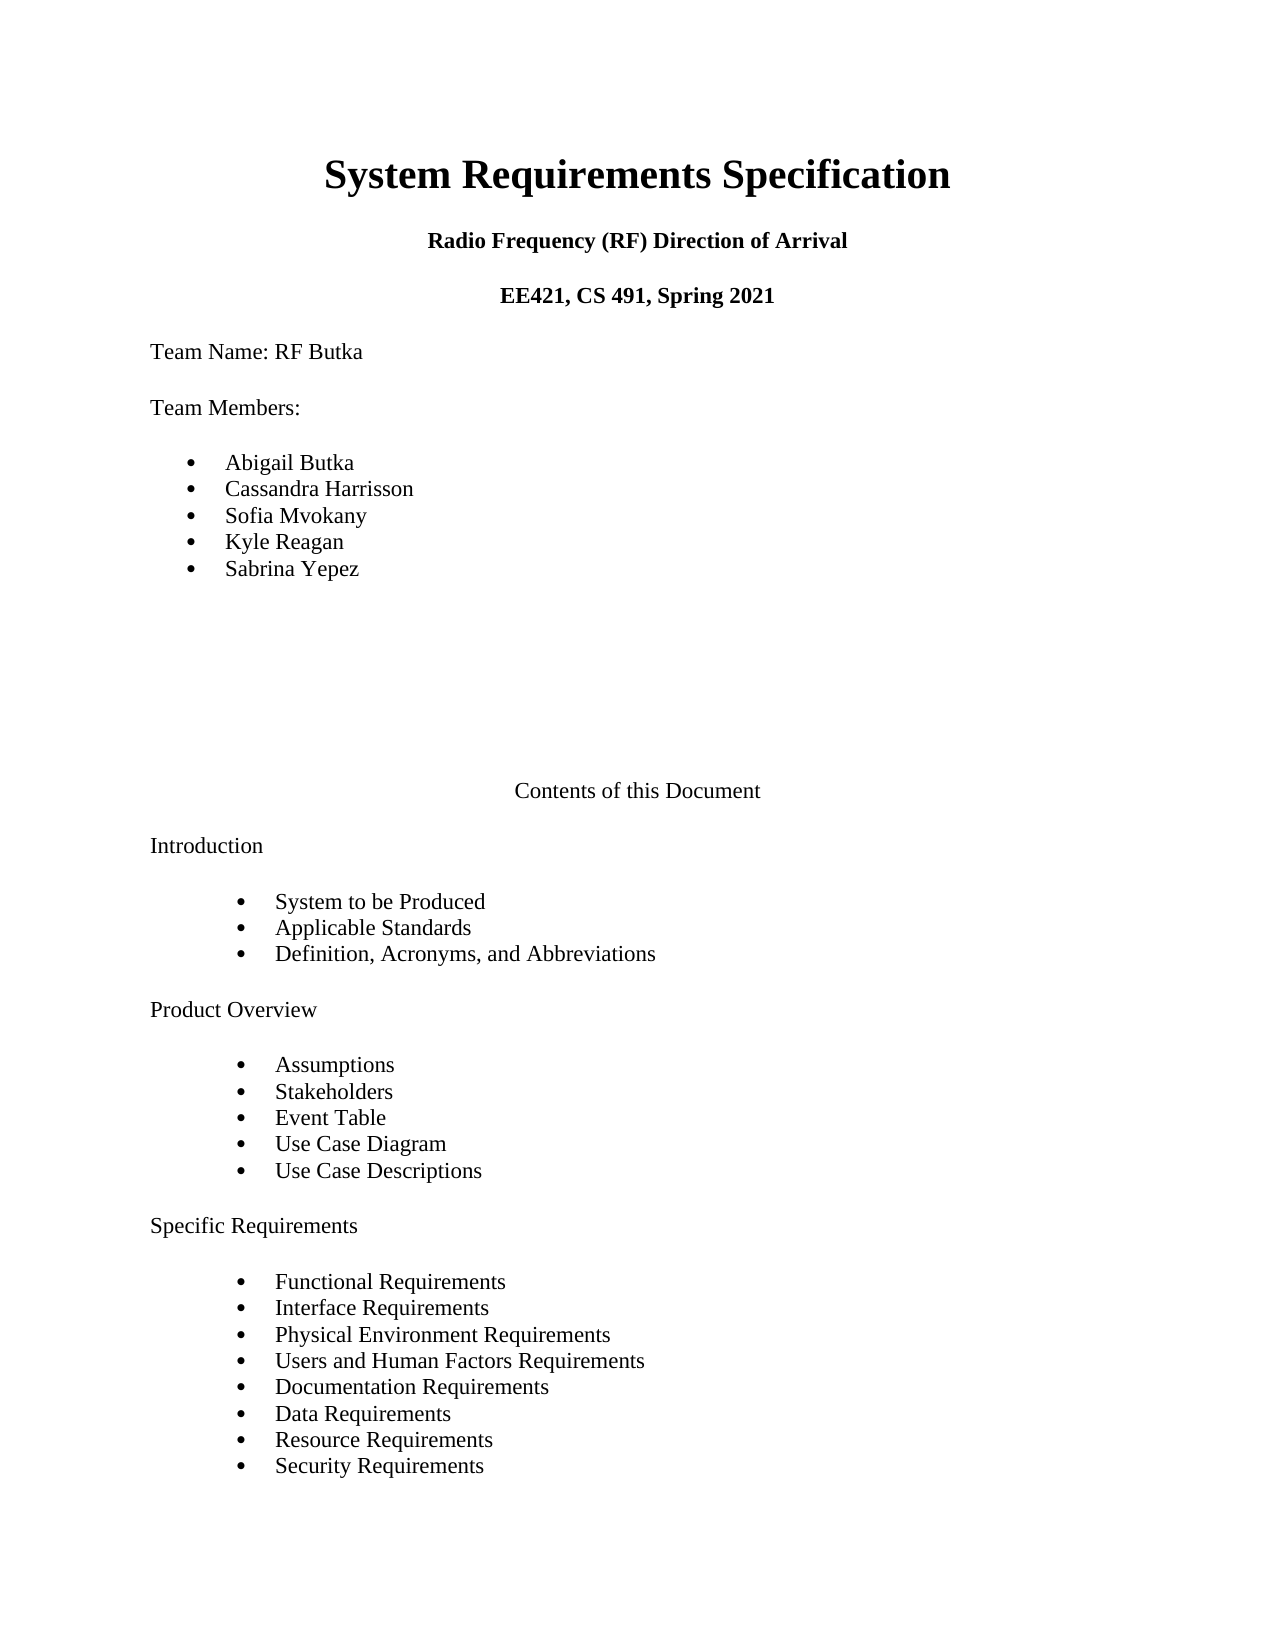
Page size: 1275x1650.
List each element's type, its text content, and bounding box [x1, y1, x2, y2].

list Use Case Descriptions [237, 1157, 1125, 1183]
list System to be Produced [237, 888, 1125, 914]
list Physical Environment Requirements [237, 1321, 1125, 1347]
text Team Name: RF Butka [150, 338, 1125, 364]
text System Requirements Specification [150, 150, 1125, 198]
list Definition, Acronyms, and Abbreviations [237, 940, 1125, 967]
text Team Members: [150, 394, 1125, 420]
text Contents of this Document [150, 777, 1125, 803]
text Product Overview [150, 996, 1125, 1022]
list Security Requirements [237, 1452, 1125, 1479]
list Resource Requirements [237, 1426, 1125, 1452]
text Radio Frequency (RF) Direction of Arrival [150, 227, 1125, 253]
list Cassandra Harrisson [187, 476, 1125, 502]
list Kyle Reagan [187, 528, 1125, 554]
list Applicable Standards [237, 914, 1125, 940]
list Abigail Butka [187, 449, 1125, 476]
text EE421, CS 491, Spring 2021 [150, 283, 1125, 309]
list Interface Requirements [237, 1294, 1125, 1321]
list Documentation Requirements [237, 1373, 1125, 1400]
list Users and Human Factors Requirements [237, 1347, 1125, 1373]
text Introduction [150, 832, 1125, 858]
list Sabrina Yepez [187, 554, 1125, 581]
text Specific Requirements [150, 1212, 1125, 1239]
list Functional Requirements [237, 1268, 1125, 1294]
list Data Requirements [237, 1400, 1125, 1426]
list Stakeholders [237, 1078, 1125, 1104]
list Sofia Mvokany [187, 502, 1125, 528]
list Use Case Diagram [237, 1131, 1125, 1157]
list Event Table [237, 1104, 1125, 1131]
list Assumptions [237, 1051, 1125, 1078]
